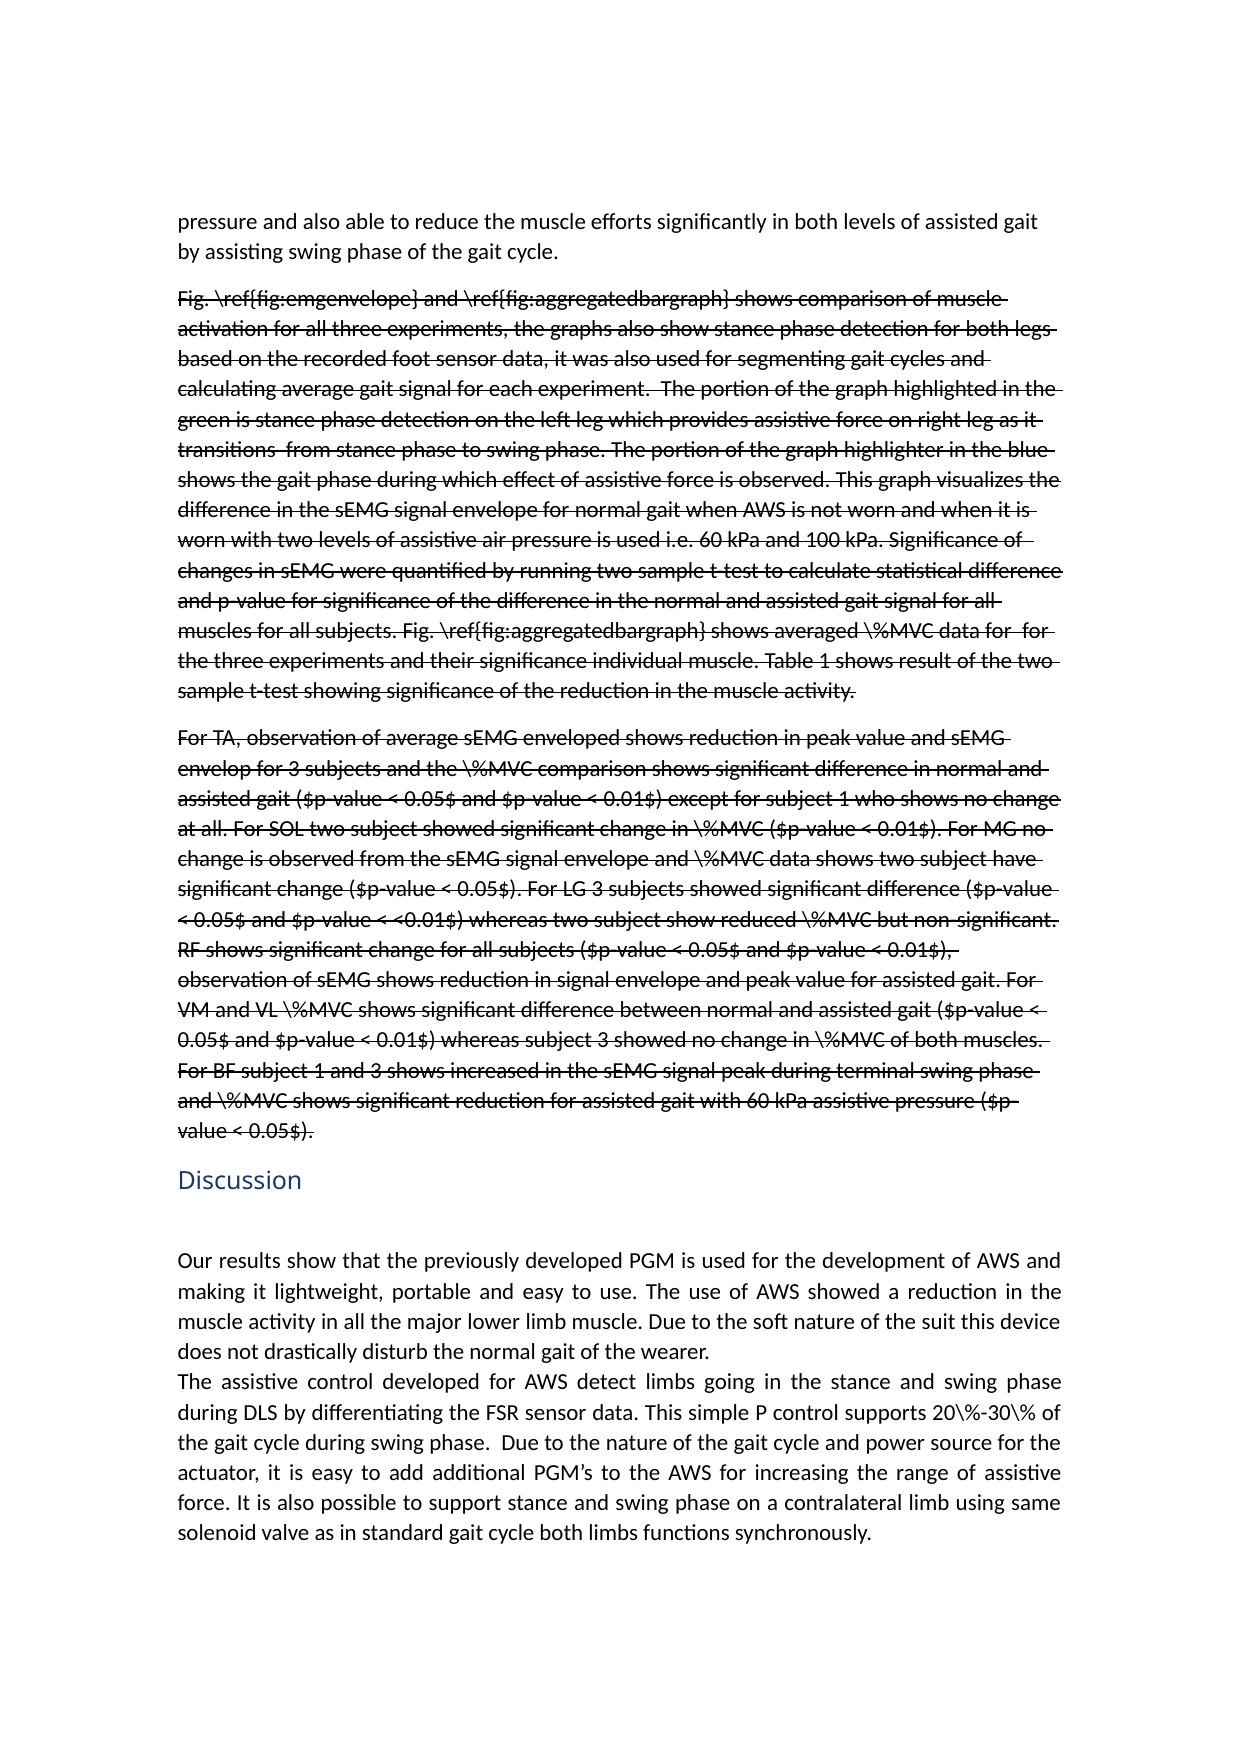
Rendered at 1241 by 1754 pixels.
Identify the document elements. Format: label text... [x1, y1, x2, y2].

text For TA, observation of average sEMG enveloped shows reduction in peak value and sEMG envelop for 3 subjects and the \%MVC comparison shows significant difference in normal and assisted gait ($p-value < 0.05$ and $p-value < 0.01$) except for subject 1 who shows no change at all. For SOL two subject showed significant change in \%MVC ($p-value < 0.01$). For MG no change is observed from the sEMG signal envelope and \%MVC data shows two subject have significant change ($p-value < 0.05$). For LG 3 subjects showed significant difference ($p-value < 0.05$ and $p-value < <0.01$) whereas two subject show reduced \%MVC but non-significant. RF shows significant change for all subjects ($p-value < 0.05$ and $p-value < 0.01$), observation of sEMG shows reduction in signal envelope and peak value for assisted gait. For VM and VL \%MVC shows significant difference between normal and assisted gait ($p-value < 0.05$ and $p-value < 0.01$) whereas subject 3 showed no change in \%MVC of both muscles. For BF subject 1 and 3 shows increased in the sEMG signal peak during terminal swing phase and \%MVC shows significant reduction for assisted gait with 60 kPa assistive pressure ($p-value < 0.05$). [177, 723, 1063, 1144]
subtitle Our results show that the previously developed PGM is used for the development of AWS and making it lightweight, portable and easy to use. The use of AWS showed a reduction in the muscle activity in all the major lower limb muscle. Due to the soft nature of the suit this device does not drastically disturb the normal gait of the wearer. [177, 1247, 1063, 1365]
subtitle Discussion [177, 1163, 1063, 1197]
text The assistive control developed for AWS detect limbs going in the stance and swing phase during DLS by differentiating the FSR sensor data. This simple P control supports 20\%-30\% of the gait cycle during swing phase. Due to the nature of the gait cycle and power source for the actuator, it is easy to add additional PGM’s to the AWS for increasing the range of assistive force. It is also possible to support stance and swing phase on a contralateral limb using same solenoid valve as in standard gait cycle both limbs functions synchronously. [177, 1367, 1063, 1547]
